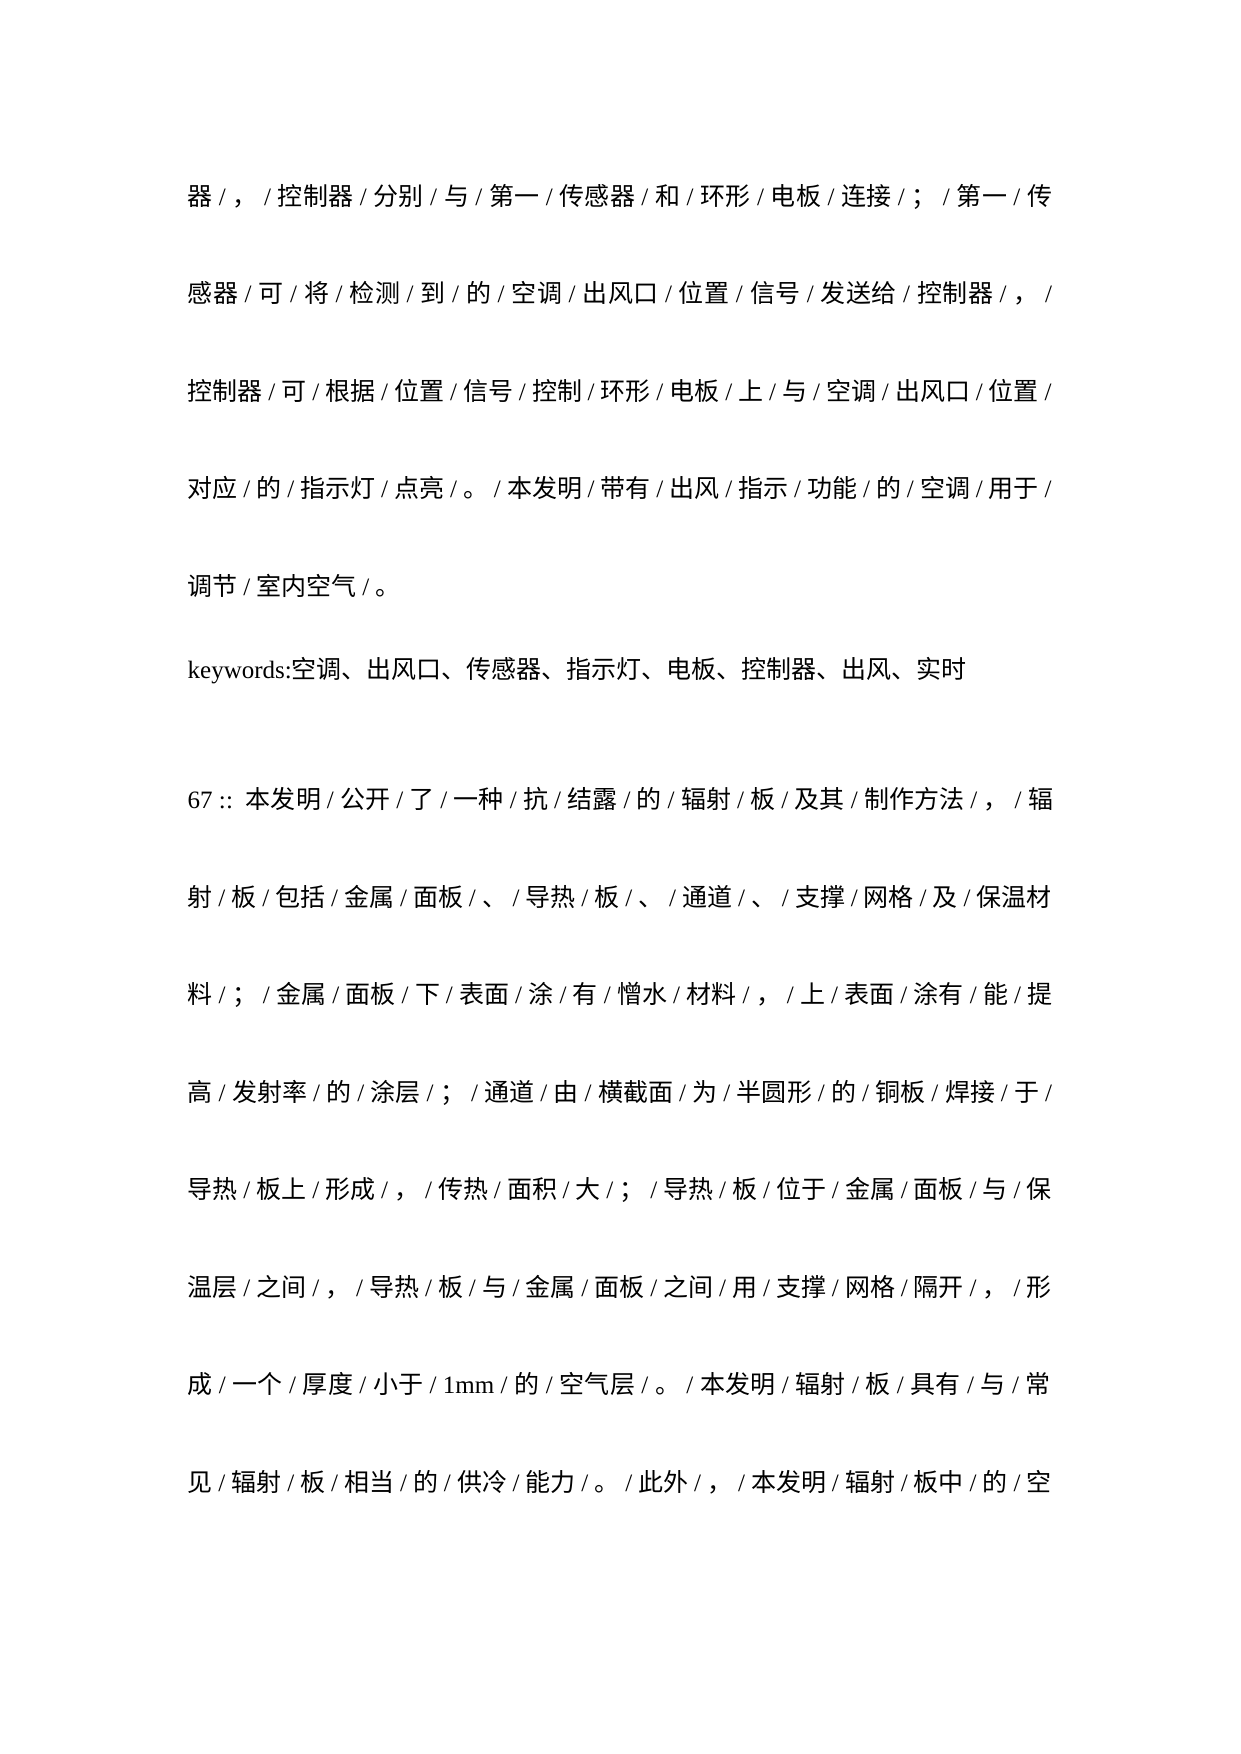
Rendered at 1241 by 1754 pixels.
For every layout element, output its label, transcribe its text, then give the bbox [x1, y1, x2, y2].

text keywords:空调、出风口、传感器、指示灯、电板、控制器、出风、实时 [187, 635, 1053, 700]
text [187, 765, 1053, 1513]
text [187, 162, 1053, 617]
